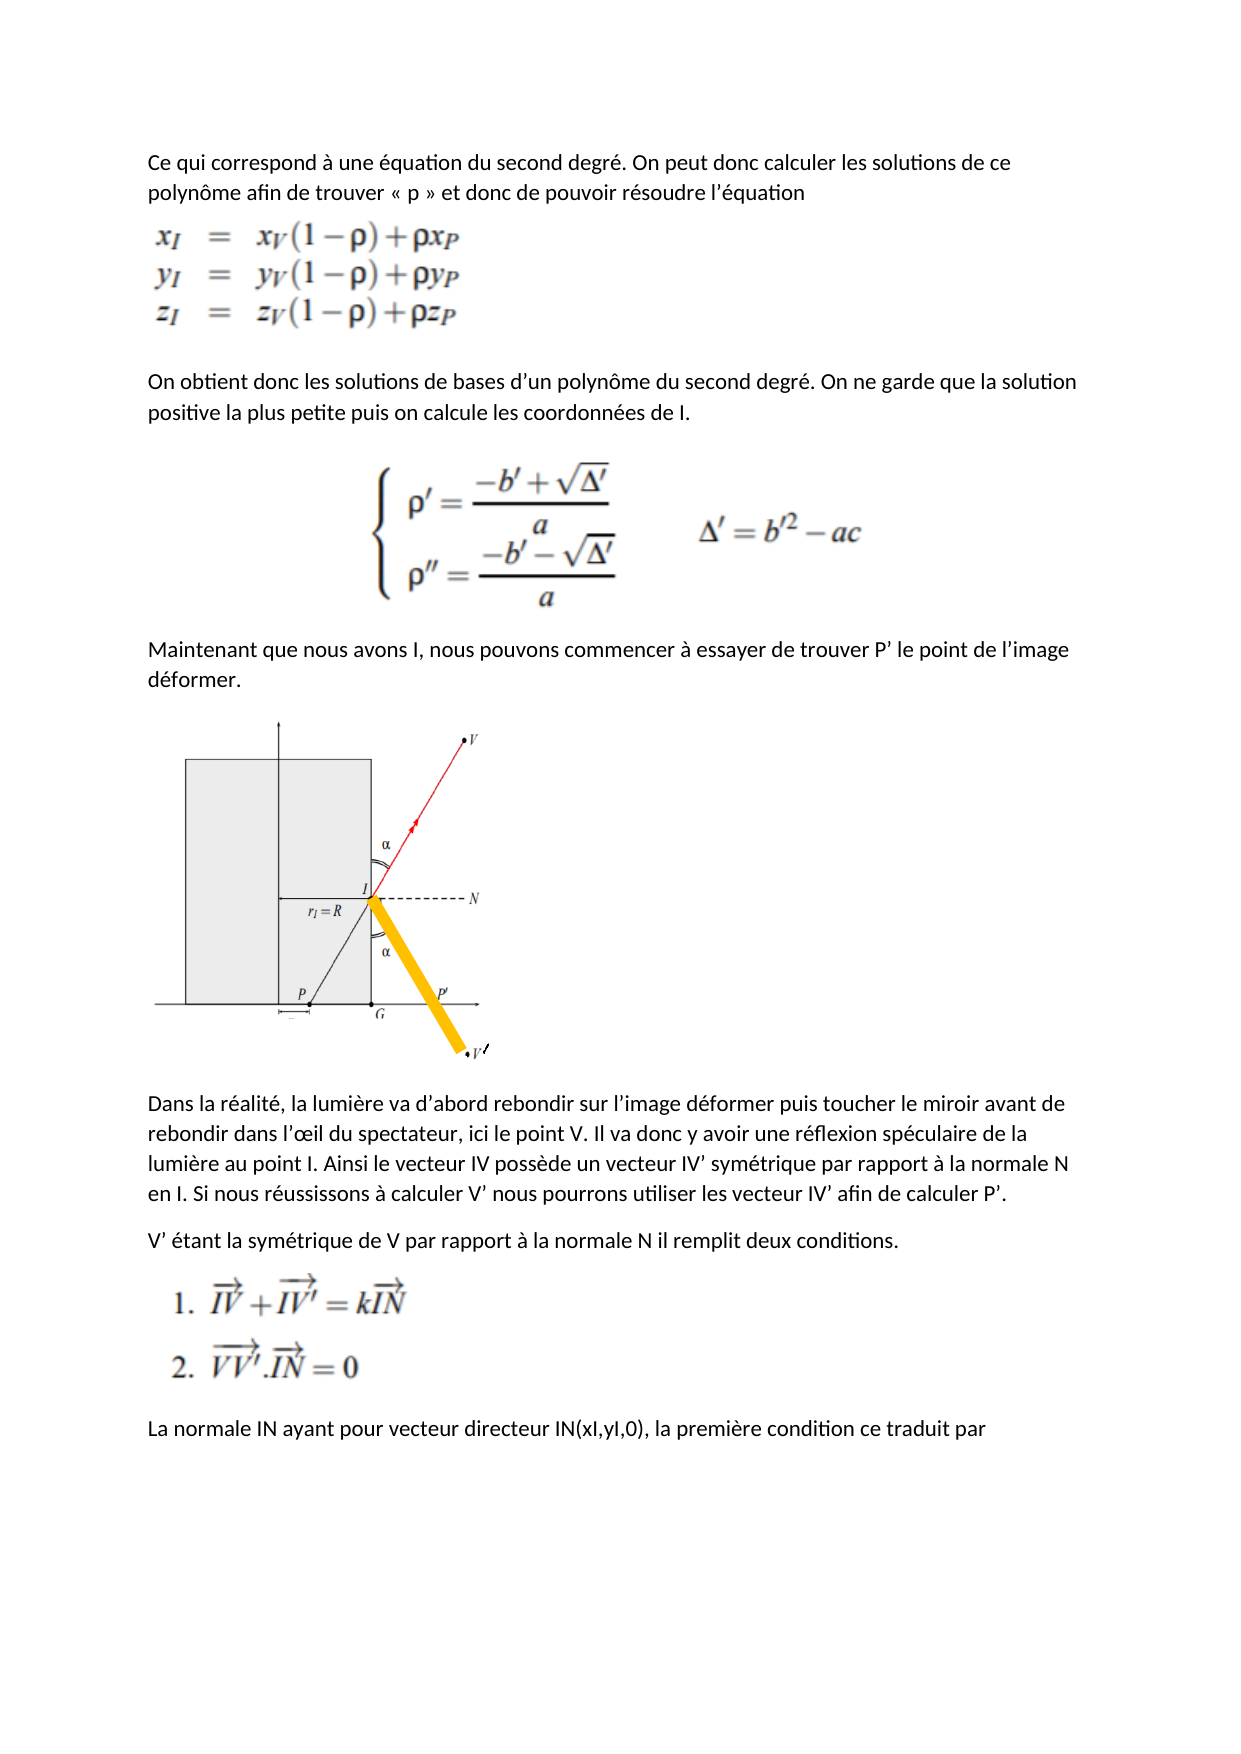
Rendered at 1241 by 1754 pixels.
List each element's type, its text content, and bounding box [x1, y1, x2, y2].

picture [147, 208, 473, 349]
picture [147, 712, 519, 1070]
text V’ étant la symétrique de V par rapport à la normale N il remplit deux conditions. [148, 1226, 1093, 1254]
picture [147, 1273, 432, 1395]
text La normale IN ayant pour vecteur directeur IN(xI,yI,0), la première condition ce traduit par [148, 1414, 1093, 1442]
picture [147, 444, 934, 617]
text Dans la réalité, la lumière va d’abord rebondir sur l’image déformer puis toucher le miroir avant de rebondir dans l’œil du spectateur, ici le point V. Il va donc y avoir une réflexion spéculaire de la lumière au point I. Ainsi le vecteur IV possède un vecteur IV’ symétrique par rapport à la normale N en I. Si nous réussissons à calculer V’ nous pourrons utiliser les vecteur IV’ afin de calculer P’. [148, 1089, 1093, 1207]
text Maintenant que nous avons I, nous pouvons commencer à essayer de trouver P’ le point de l’image déformer. [148, 635, 1093, 693]
text Ce qui correspond à une équation du second degré. On peut donc calculer les solutions de ce polynôme afin de trouver « p » et donc de pouvoir résoudre l’équation [148, 148, 1093, 349]
text On obtient donc les solutions de bases d’un polynôme du second degré. On ne garde que la solution positive la plus petite puis on calcule les coordonnées de I. [148, 367, 1093, 426]
